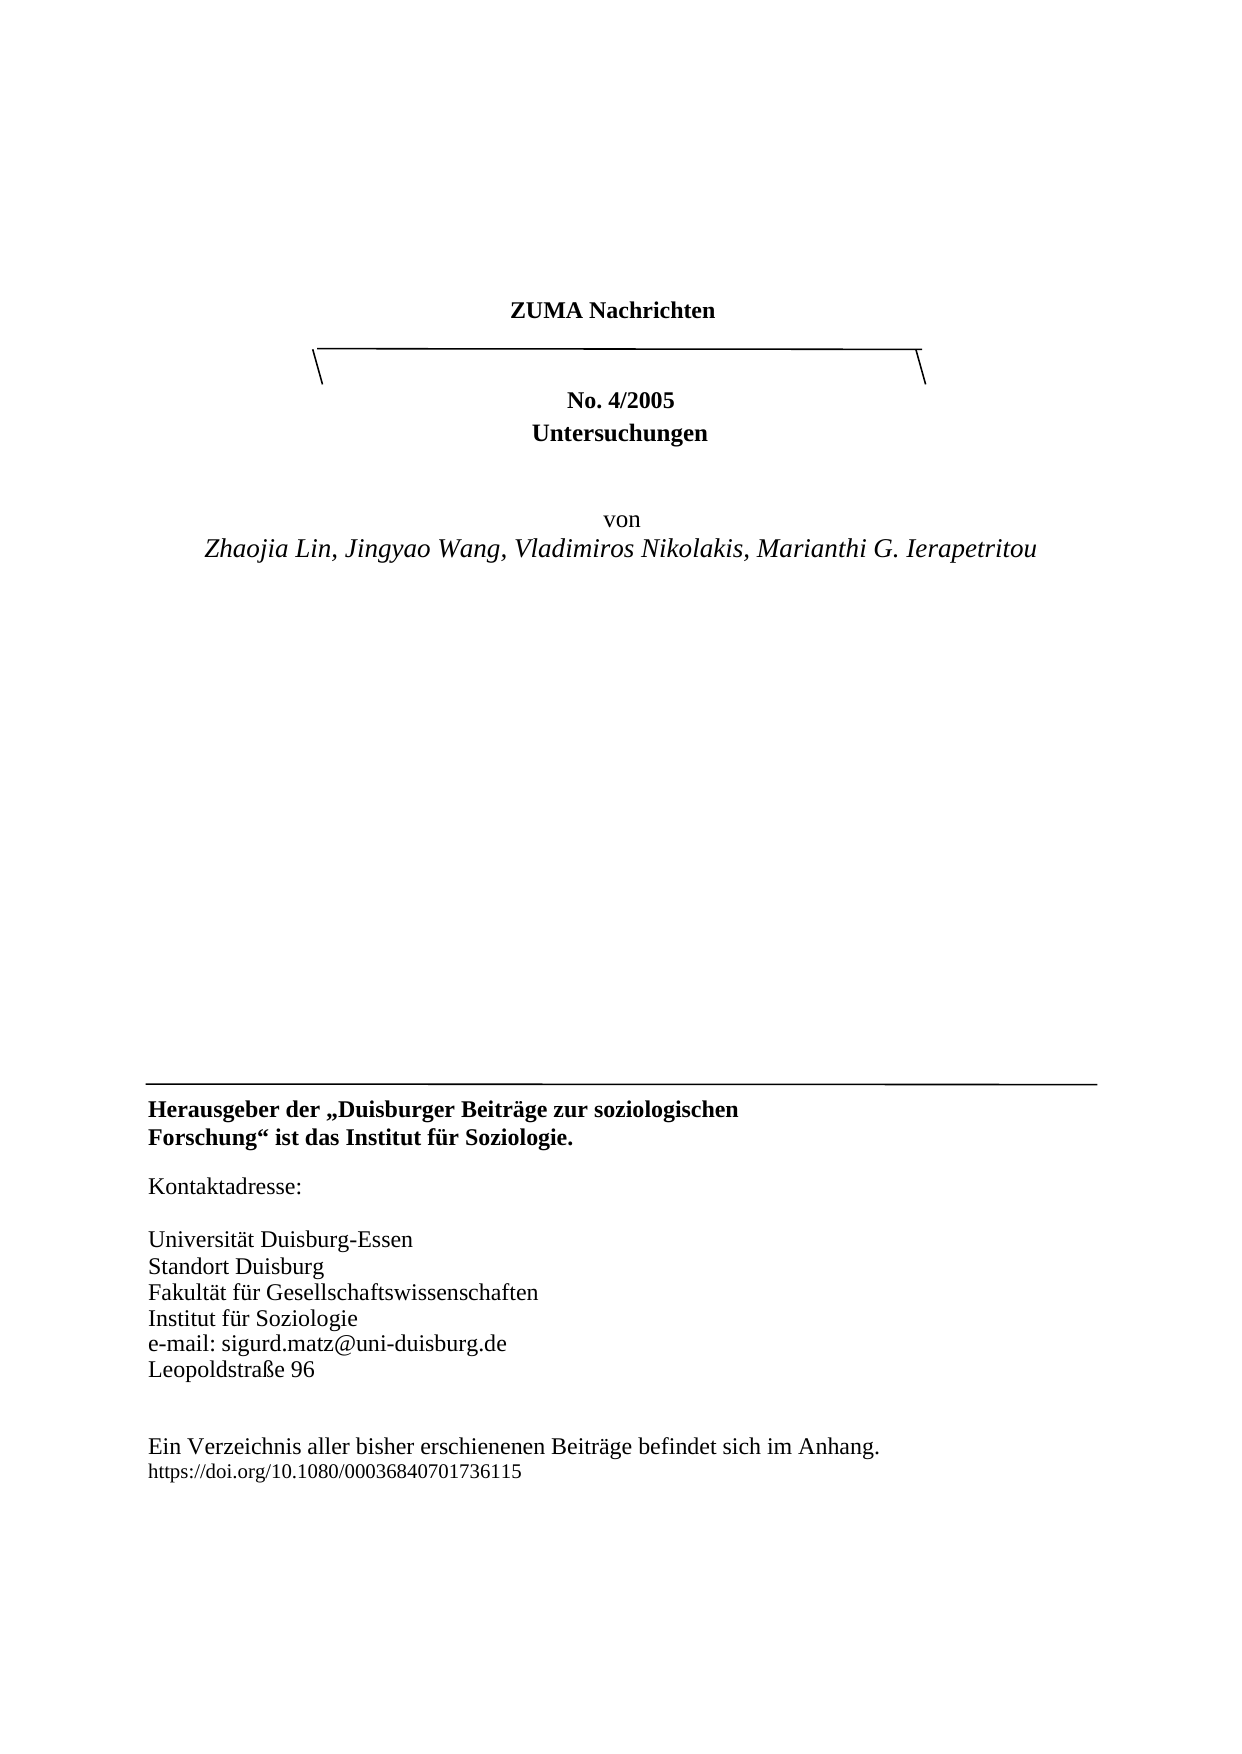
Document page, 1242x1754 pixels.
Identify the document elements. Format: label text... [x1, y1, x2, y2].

text Universität Duisburg-Essen [148, 1225, 1092, 1253]
text ZUMA Nachrichten [148, 297, 1077, 324]
text Zhaojia Lin, Jingyao Wang, Vladimiros Nikolakis, Marianthi G. Ierapetritou [148, 533, 1094, 564]
text Leopoldstraße 96 [148, 1357, 443, 1383]
text Kontaktadresse: [148, 1172, 1092, 1199]
text Untersuchungen [148, 418, 1092, 446]
text Institut für Soziologie [148, 1306, 1092, 1332]
text Ein Verzeichnis aller bisher erschienenen Beiträge befindet sich im Anhang. [148, 1432, 1092, 1459]
text No. 4/2005 [148, 386, 1094, 414]
text von [148, 504, 1096, 533]
text https://doi.org/10.1080/00036840701736115 [148, 1459, 1092, 1483]
text Fakultät für Gesellschaftswissenschaften [148, 1280, 1092, 1306]
text Standort Duisburg [148, 1253, 1092, 1280]
text e-mail: sigurd.matz@uni-duisburg.de [148, 1332, 1092, 1357]
text Herausgeber der „Duisburger Beiträge zur soziologischen Forschung“ ist das Institut für Soziologie. [148, 1096, 837, 1150]
